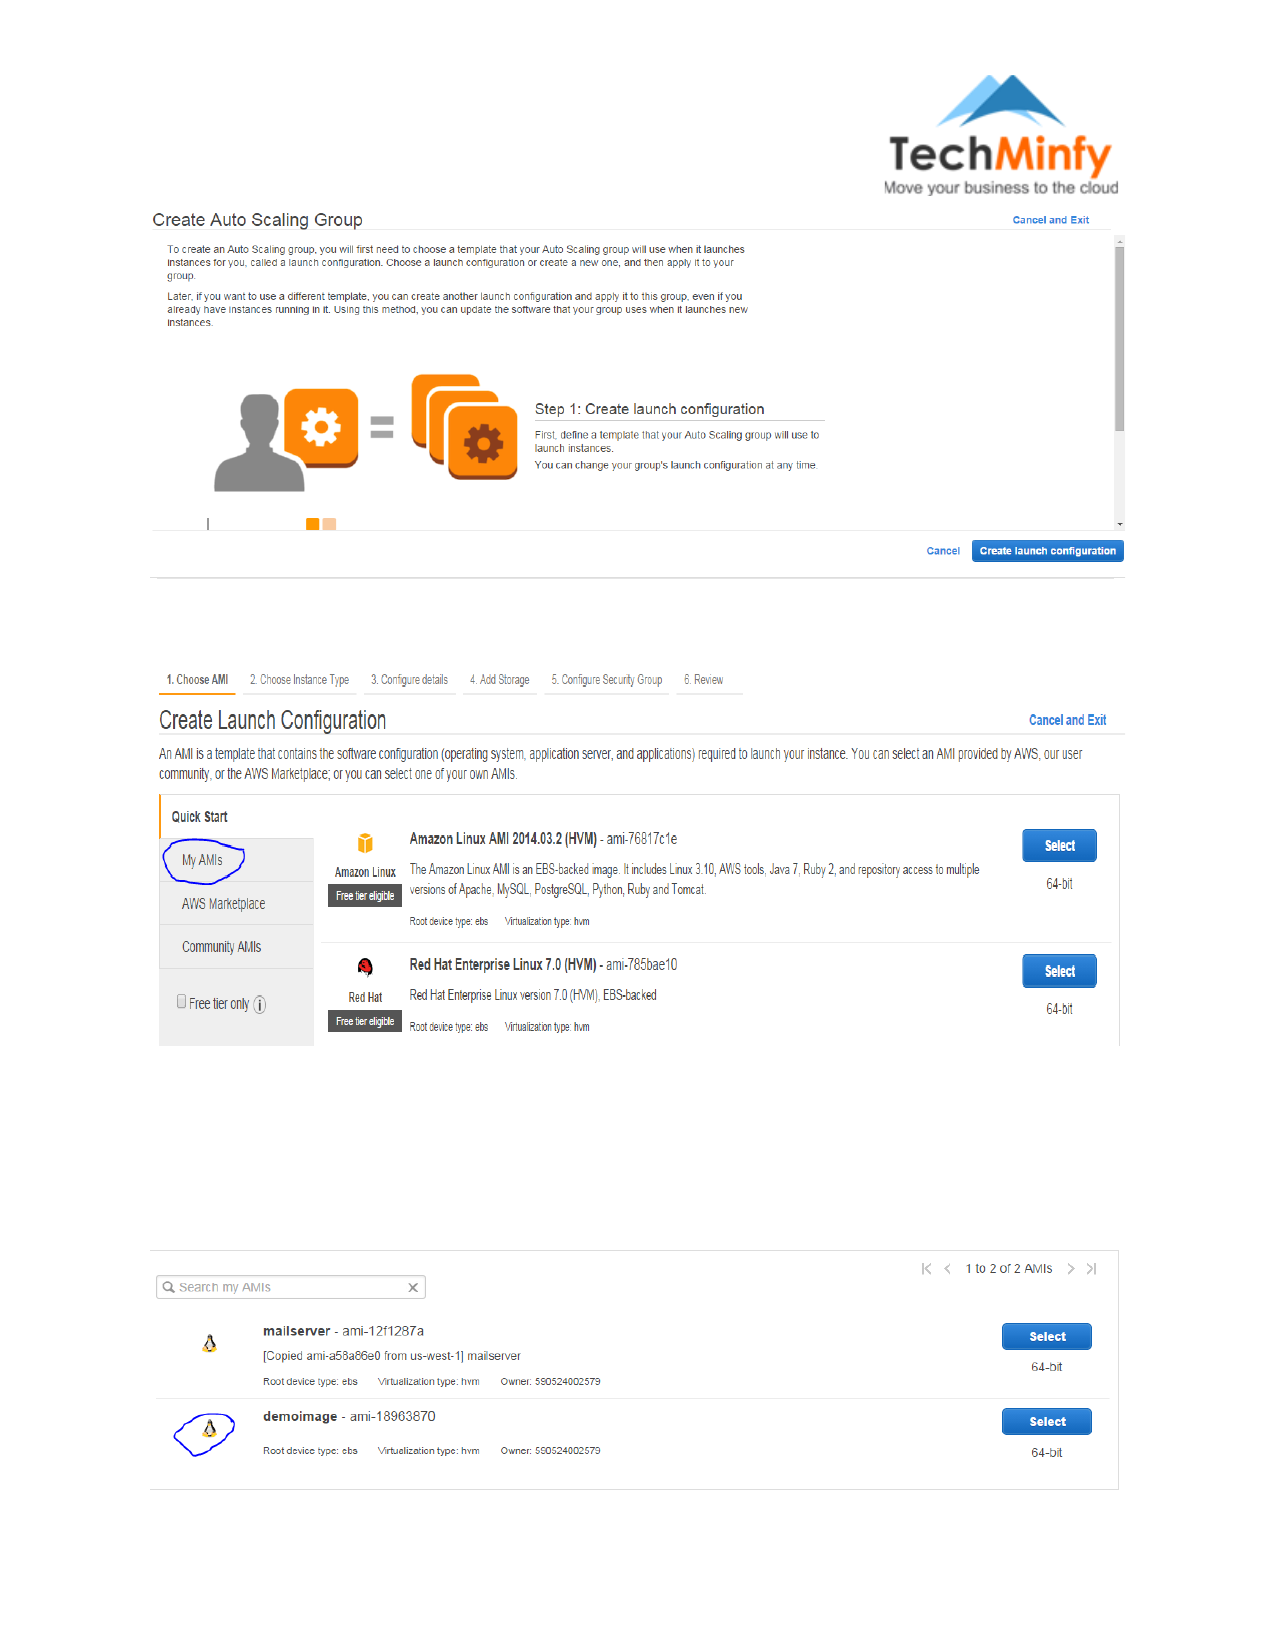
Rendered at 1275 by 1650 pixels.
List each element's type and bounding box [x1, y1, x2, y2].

picture [150, 75, 1125, 579]
picture [150, 1248, 1125, 1494]
picture [150, 657, 1125, 1046]
